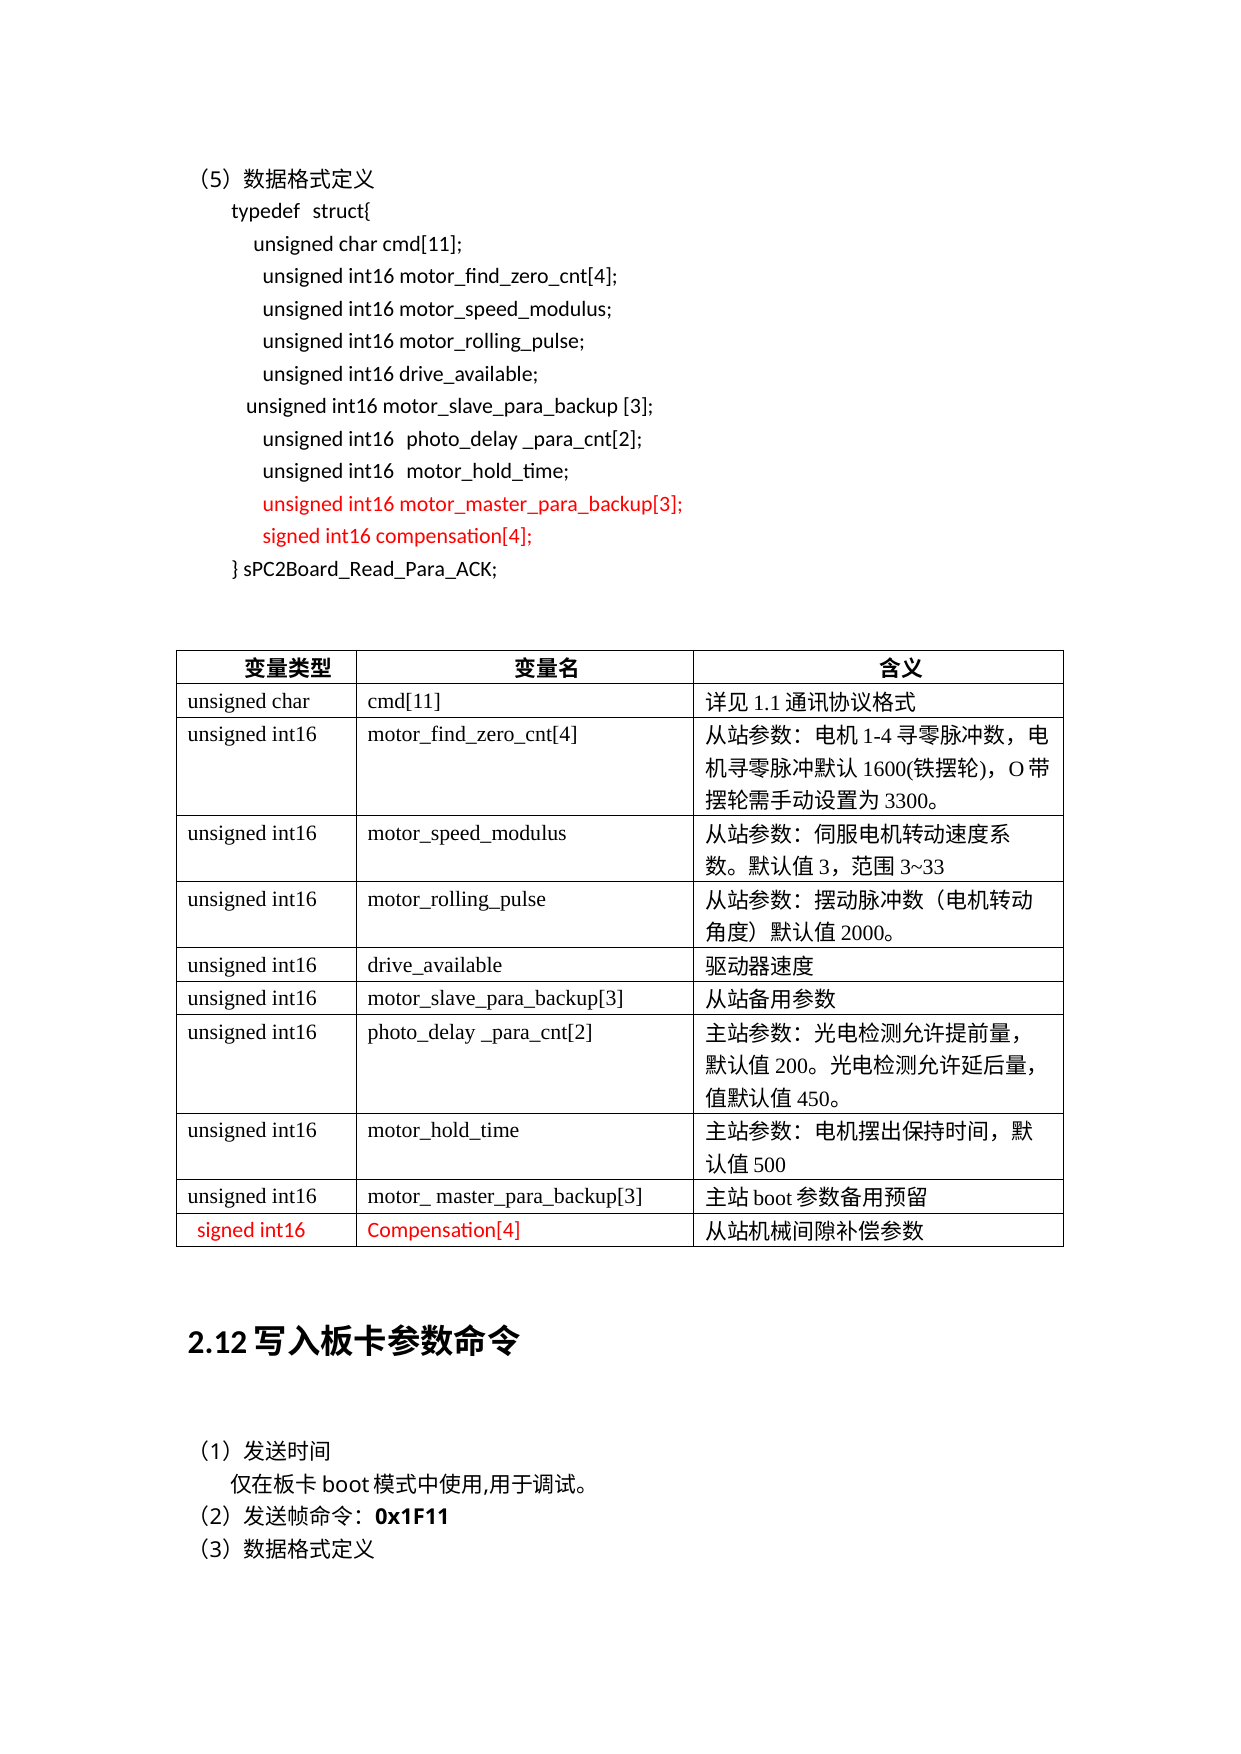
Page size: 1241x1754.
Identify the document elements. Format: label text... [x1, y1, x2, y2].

text unsigned int16 motor_hold_time; [197, 454, 1053, 487]
table_cell signed int16 [177, 1214, 356, 1246]
table_cell 主站boot参数备用预留 [694, 1180, 1063, 1212]
text unsigned int16 drive_available; [197, 357, 1053, 389]
table_cell motor_rolling_pulse [357, 882, 693, 947]
text unsigned int16 motor_slave_para_backup [3]; [187, 389, 1053, 422]
table_cell 从站机械间隙补偿参数 [694, 1214, 1063, 1246]
table_cell motor_hold_time [357, 1114, 693, 1179]
text } sPC2Board_Read_Para_ACK; [187, 552, 1053, 584]
text unsigned int16 motor_find_zero_cnt[4]; [197, 259, 1053, 292]
table_cell 从站参数：摆动脉冲数（电机转动角度）默认值2000。 [694, 882, 1063, 947]
table_cell motor_ master_para_backup[3] [357, 1180, 693, 1212]
table_header 变量类型 [177, 651, 356, 683]
table_cell 主站参数：光电检测允许提前量，默认值200。光电检测允许延后量，值默认值450。 [694, 1015, 1063, 1113]
table_cell 从站参数：伺服电机转动速度系数。默认值3，范围3~33 [694, 816, 1063, 881]
table_cell unsigned int16 [177, 1015, 356, 1113]
table_cell unsigned int16 [177, 882, 356, 947]
text unsigned int16 motor_speed_modulus; [197, 292, 1053, 324]
text unsigned int16 motor_master_para_backup[3]; [197, 487, 1053, 519]
table_header 变量名 [357, 651, 693, 683]
text unsigned char cmd[11]; [187, 227, 1053, 259]
text （5）数据格式定义 [187, 162, 1053, 194]
table_cell Compensation[4] [357, 1214, 693, 1246]
table_cell unsigned int16 [177, 948, 356, 981]
table_cell 详见1.1通讯协议格式 [694, 684, 1063, 717]
table_cell 主站参数：电机摆出保持时间，默认值500 [694, 1114, 1063, 1179]
text typedef struct{ [187, 194, 1053, 227]
table_cell 从站参数：电机1-4寻零脉冲数，电机寻零脉冲默认1600(铁摆轮)，O带摆轮需手动设置为3300。 [694, 718, 1063, 815]
subtitle 2.12写入板卡参数命令 [187, 1307, 1053, 1372]
table_cell motor_speed_modulus [357, 816, 693, 881]
table_header 含义 [694, 651, 1063, 683]
text signed int16 compensation[4]; [197, 519, 1053, 552]
text （2）发送帧命令：0x1F11 [187, 1499, 1053, 1531]
text （3）数据格式定义 [187, 1531, 1053, 1564]
text （1）发送时间 [187, 1434, 1053, 1466]
table_cell cmd[11] [357, 684, 693, 717]
text unsigned int16 motor_rolling_pulse; [197, 324, 1053, 357]
table_cell unsigned int16 [177, 718, 356, 815]
table_cell unsigned char [177, 684, 356, 717]
table_cell motor_find_zero_cnt[4] [357, 718, 693, 815]
text unsigned int16 photo_delay _para_cnt[2]; [197, 422, 1053, 454]
table_cell 驱动器速度 [694, 948, 1063, 981]
table_cell 从站备用参数 [694, 982, 1063, 1014]
table_cell unsigned int16 [177, 982, 356, 1014]
table_cell drive_available [357, 948, 693, 981]
table_cell motor_slave_para_backup[3] [357, 982, 693, 1014]
text 仅在板卡boot模式中使用,用于调试。 [187, 1466, 1053, 1499]
table_cell photo_delay _para_cnt[2] [357, 1015, 693, 1113]
table_cell unsigned int16 [177, 816, 356, 881]
table_cell unsigned int16 [177, 1114, 356, 1179]
table_cell unsigned int16 [177, 1180, 356, 1212]
